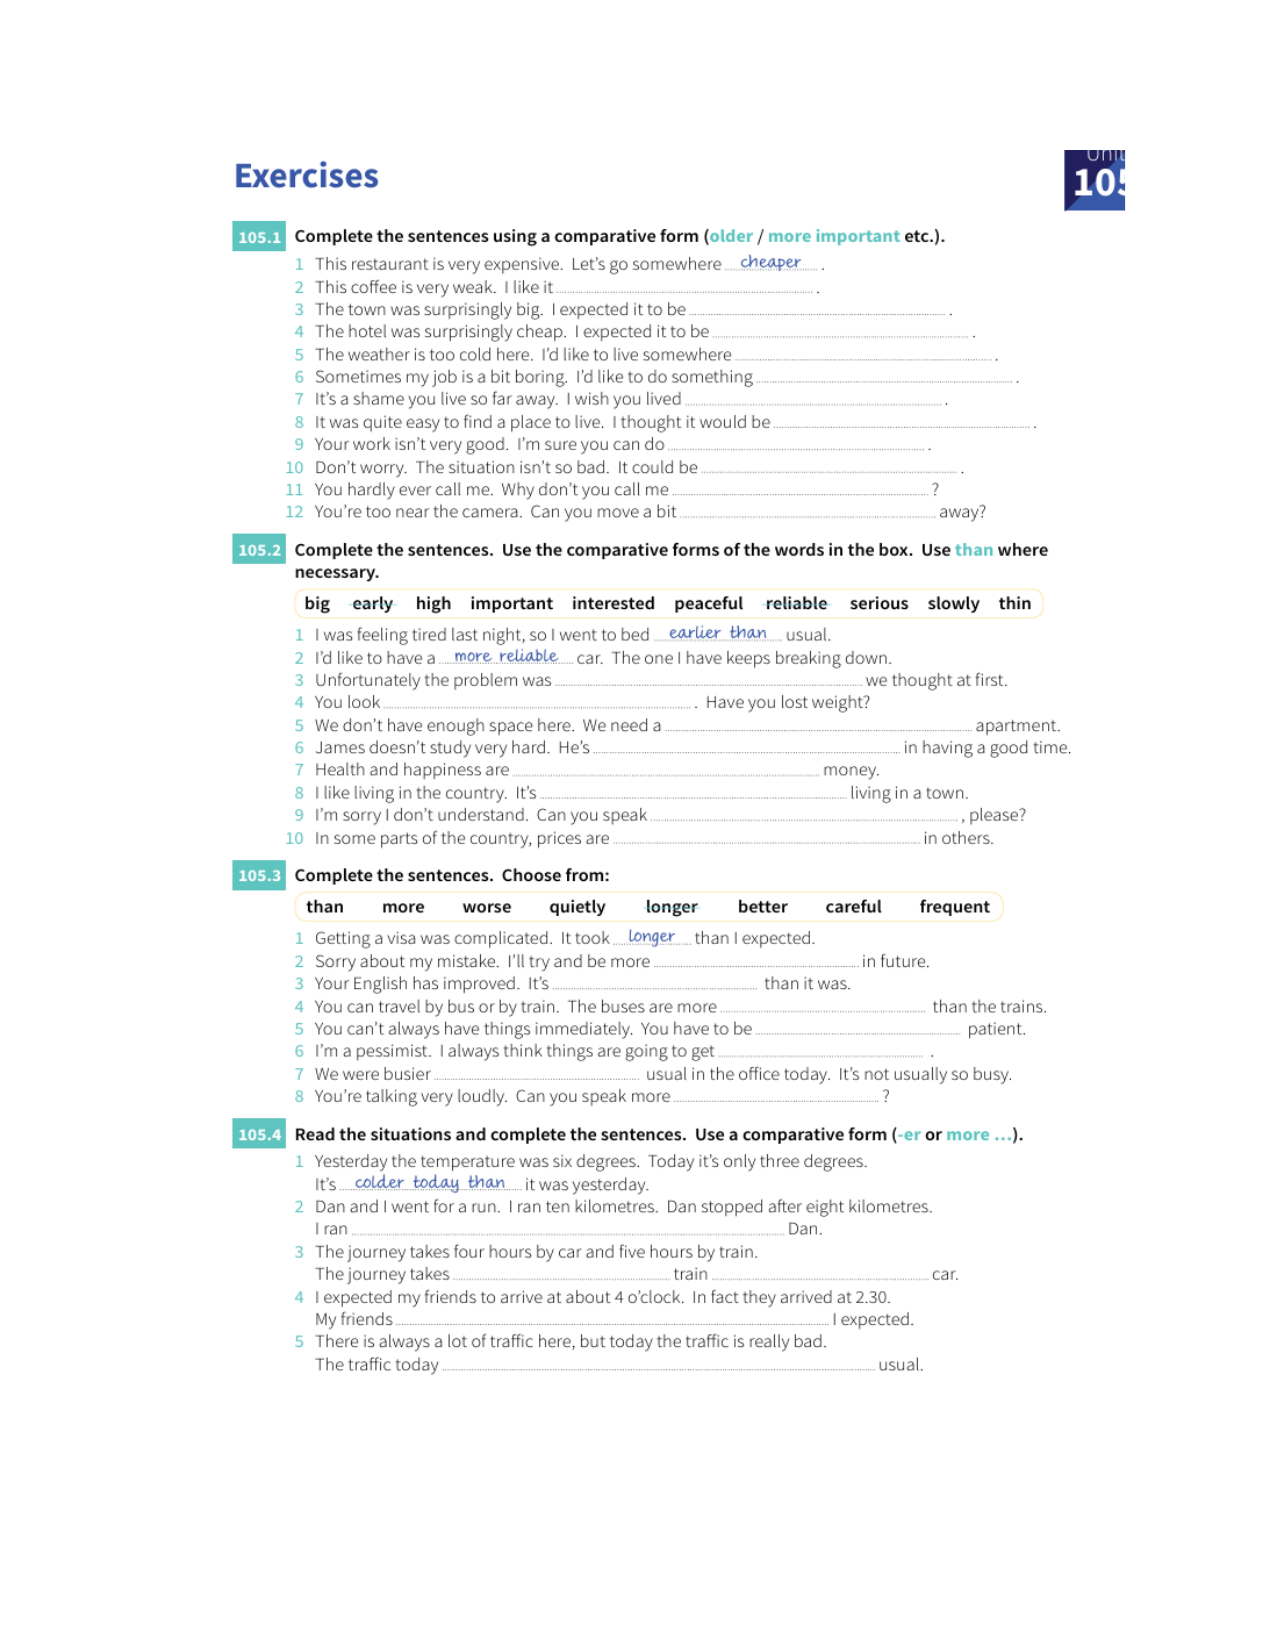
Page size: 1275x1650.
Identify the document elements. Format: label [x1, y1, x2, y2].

picture [150, 150, 1125, 1403]
